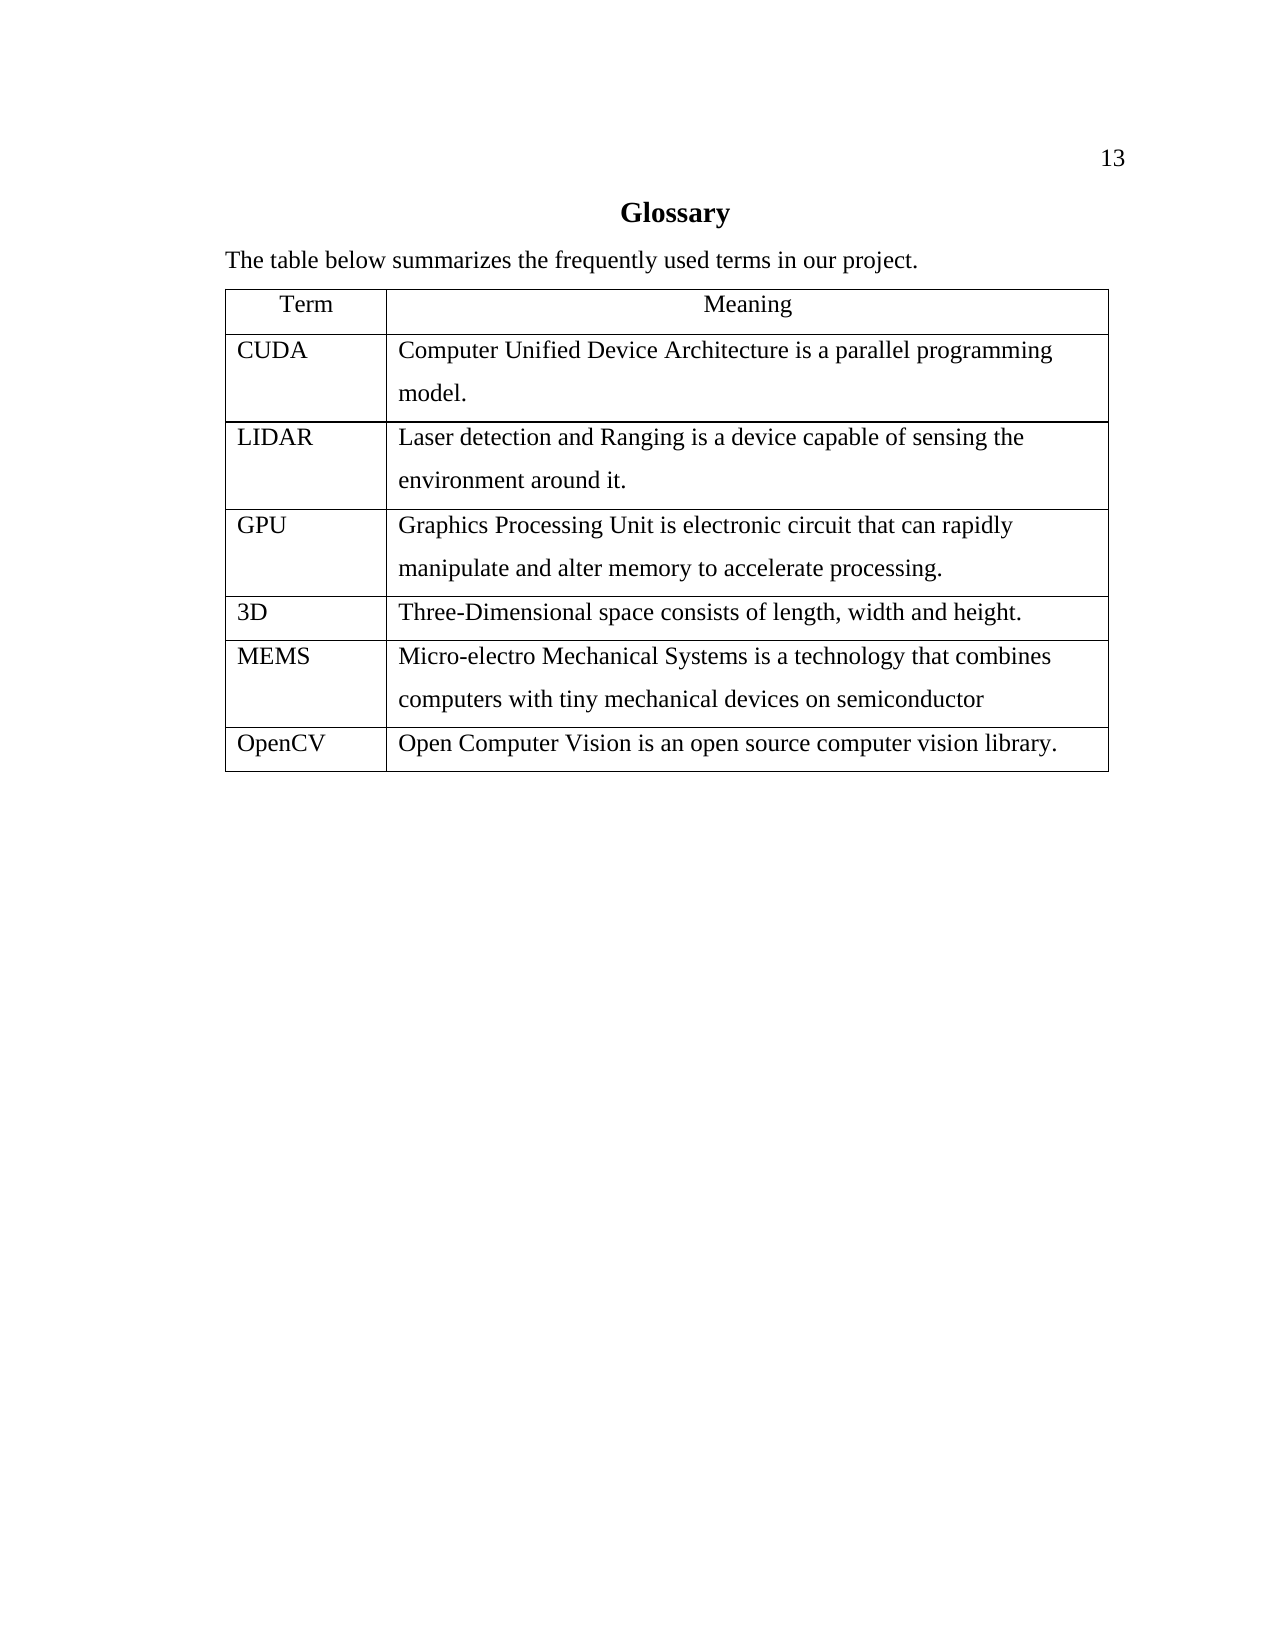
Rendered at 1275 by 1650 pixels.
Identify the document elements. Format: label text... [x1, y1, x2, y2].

text The table below summarizes the frequently used terms in our project. [225, 245, 1125, 274]
table_cell Laser detection and Ranging is a device capable of sensing the environment around it. [387, 423, 1108, 509]
table_header Term [226, 290, 386, 334]
table_cell CUDA [226, 335, 386, 421]
table_cell OpenCV [226, 728, 386, 771]
table_cell Open Computer Vision is an open source computer vision library. [387, 728, 1108, 771]
subtitle Glossary [225, 195, 1125, 228]
table_cell Micro-electro Mechanical Systems is a technology that combines computers with tiny mechanical devices on semiconductor [387, 641, 1108, 727]
table_cell GPU [226, 510, 386, 596]
table_cell Graphics Processing Unit is electronic circuit that can rapidly manipulate and alter memory to accelerate processing. [387, 510, 1108, 596]
table_header Meaning [387, 290, 1108, 334]
table_cell MEMS [226, 641, 386, 727]
table_cell Computer Unified Device Architecture is a parallel programming model. [387, 335, 1108, 421]
table_cell LIDAR [226, 423, 386, 509]
table_cell 3D [226, 597, 386, 640]
table_cell Three-Dimensional space consists of length, width and height. [387, 597, 1108, 640]
